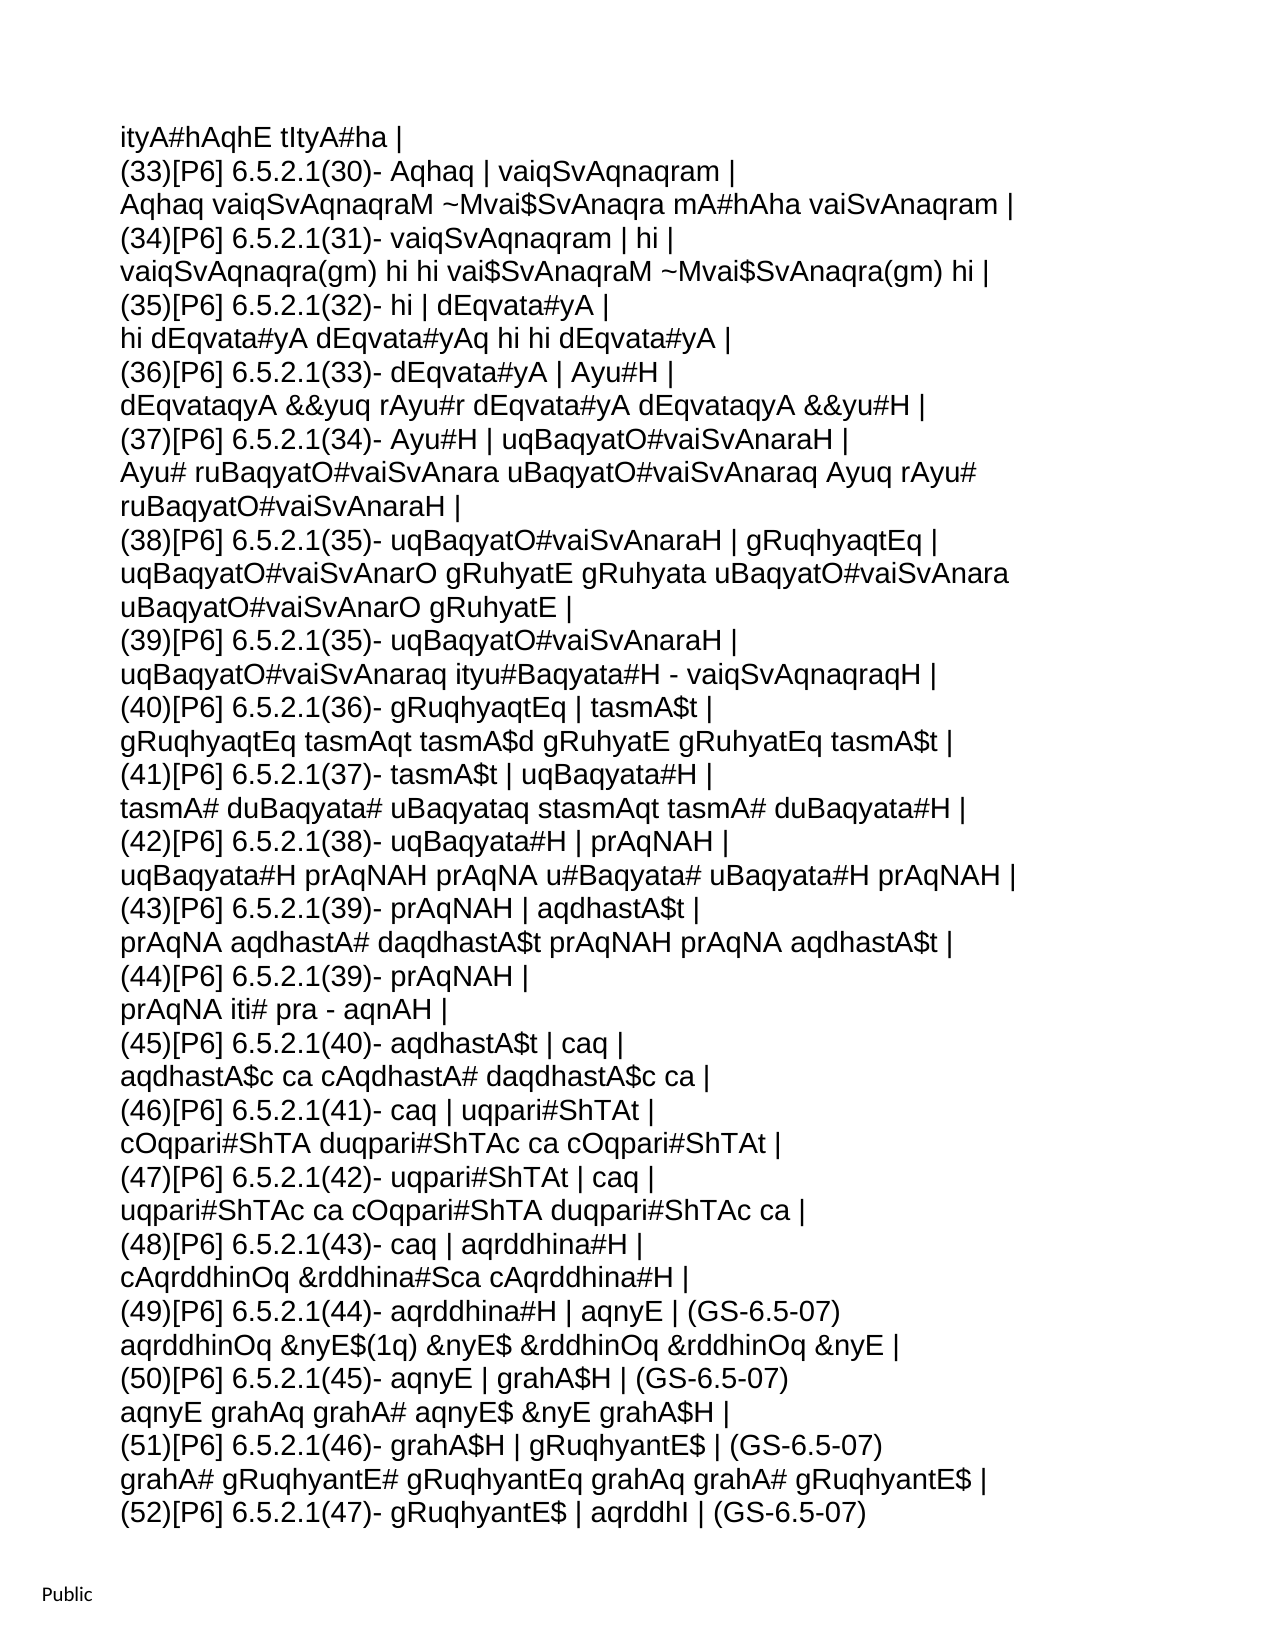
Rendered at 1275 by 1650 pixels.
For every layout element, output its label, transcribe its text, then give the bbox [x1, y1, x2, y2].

text uqBaqyatO#vaiSvAnarO gRuhyatE gRuhyata uBaqyatO#vaiSvAnara uBaqyatO#vaiSvAnarO gRuhyatE | [120, 556, 1200, 623]
text cOqpari#ShTA duqpari#ShTAc ca cOqpari#ShTAt | [120, 1126, 1200, 1160]
text (39)[P6] 6.5.2.1(35)- uqBaqyatO#vaiSvAnaraH | [120, 623, 1200, 657]
text (42)[P6] 6.5.2.1(38)- uqBaqyata#H | prAqNAH | [120, 824, 1200, 858]
text (41)[P6] 6.5.2.1(37)- tasmA$t | uqBaqyata#H | [120, 757, 1200, 791]
text (52)[P6] 6.5.2.1(47)- gRuqhyantE$ | aqrddhI | (GS-6.5-07) [120, 1495, 1200, 1529]
text tasmA# duBaqyata# uBaqyataq stasmAqt tasmA# duBaqyata#H | [120, 791, 1200, 824]
text aqnyE grahAq grahA# aqnyE$ &nyE grahA$H | [120, 1394, 1200, 1428]
text (49)[P6] 6.5.2.1(44)- aqrddhina#H | aqnyE | (GS-6.5-07) [120, 1294, 1200, 1327]
text gRuqhyaqtEq tasmAqt tasmA$d gRuhyatE gRuhyatEq tasmA$t | [120, 724, 1200, 757]
text (50)[P6] 6.5.2.1(45)- aqnyE | grahA$H | (GS-6.5-07) [120, 1361, 1200, 1394]
text (47)[P6] 6.5.2.1(42)- uqpari#ShTAt | caq | [120, 1160, 1200, 1193]
text Ayu# ruBaqyatO#vaiSvAnara uBaqyatO#vaiSvAnaraq Ayuq rAyu# ruBaqyatO#vaiSvAnaraH | [120, 455, 1200, 522]
text (48)[P6] 6.5.2.1(43)- caq | aqrddhina#H | [120, 1227, 1200, 1260]
text prAqNA iti# pra - aqnAH | [120, 992, 1200, 1026]
text prAqNA aqdhastA# daqdhastA$t prAqNAH prAqNA aqdhastA$t | [120, 925, 1200, 958]
text (36)[P6] 6.5.2.1(33)- dEqvata#yA | Ayu#H | [120, 355, 1200, 388]
text Aqhaq vaiqSvAqnaqraM ~Mvai$SvAnaqra mA#hAha vaiSvAnaqram | [120, 187, 1200, 221]
text (35)[P6] 6.5.2.1(32)- hi | dEqvata#yA | [120, 288, 1200, 321]
text (45)[P6] 6.5.2.1(40)- aqdhastA$t | caq | [120, 1026, 1200, 1059]
text hi dEqvata#yA dEqvata#yAq hi hi dEqvata#yA | [120, 321, 1200, 355]
text aqdhastA$c ca cAqdhastA# daqdhastA$c ca | [120, 1059, 1200, 1093]
text uqBaqyata#H prAqNAH prAqNA u#Baqyata# uBaqyata#H prAqNAH | [120, 858, 1200, 891]
text (43)[P6] 6.5.2.1(39)- prAqNAH | aqdhastA$t | [120, 891, 1200, 925]
text vaiqSvAqnaqra(gm) hi hi vai$SvAnaqraM ~Mvai$SvAnaqra(gm) hi | [120, 254, 1200, 288]
text (33)[P6] 6.5.2.1(30)- Aqhaq | vaiqSvAqnaqram | [120, 153, 1200, 187]
text (37)[P6] 6.5.2.1(34)- Ayu#H | uqBaqyatO#vaiSvAnaraH | [120, 422, 1200, 455]
text (46)[P6] 6.5.2.1(41)- caq | uqpari#ShTAt | [120, 1093, 1200, 1126]
text (44)[P6] 6.5.2.1(39)- prAqNAH | [120, 958, 1200, 992]
text (38)[P6] 6.5.2.1(35)- uqBaqyatO#vaiSvAnaraH | gRuqhyaqtEq | [120, 522, 1200, 556]
text uqBaqyatO#vaiSvAnaraq ityu#Baqyata#H - vaiqSvAqnaqraqH | [120, 657, 1200, 690]
text aqrddhinOq &nyE$(1q) &nyE$ &rddhinOq &rddhinOq &nyE | [120, 1327, 1200, 1361]
text ityA#hAqhE tItyA#ha | [120, 120, 1200, 153]
text uqpari#ShTAc ca cOqpari#ShTA duqpari#ShTAc ca | [120, 1193, 1200, 1227]
text cAqrddhinOq &rddhina#Sca cAqrddhina#H | [120, 1260, 1200, 1294]
text (51)[P6] 6.5.2.1(46)- grahA$H | gRuqhyantE$ | (GS-6.5-07) [120, 1428, 1200, 1462]
text (40)[P6] 6.5.2.1(36)- gRuqhyaqtEq | tasmA$t | [120, 690, 1200, 724]
text grahA# gRuqhyantE# gRuqhyantEq grahAq grahA# gRuqhyantE$ | [120, 1462, 1200, 1495]
text (34)[P6] 6.5.2.1(31)- vaiqSvAqnaqram | hi | [120, 221, 1200, 254]
text dEqvataqyA &&yuq rAyu#r dEqvata#yA dEqvataqyA &&yu#H | [120, 388, 1200, 422]
